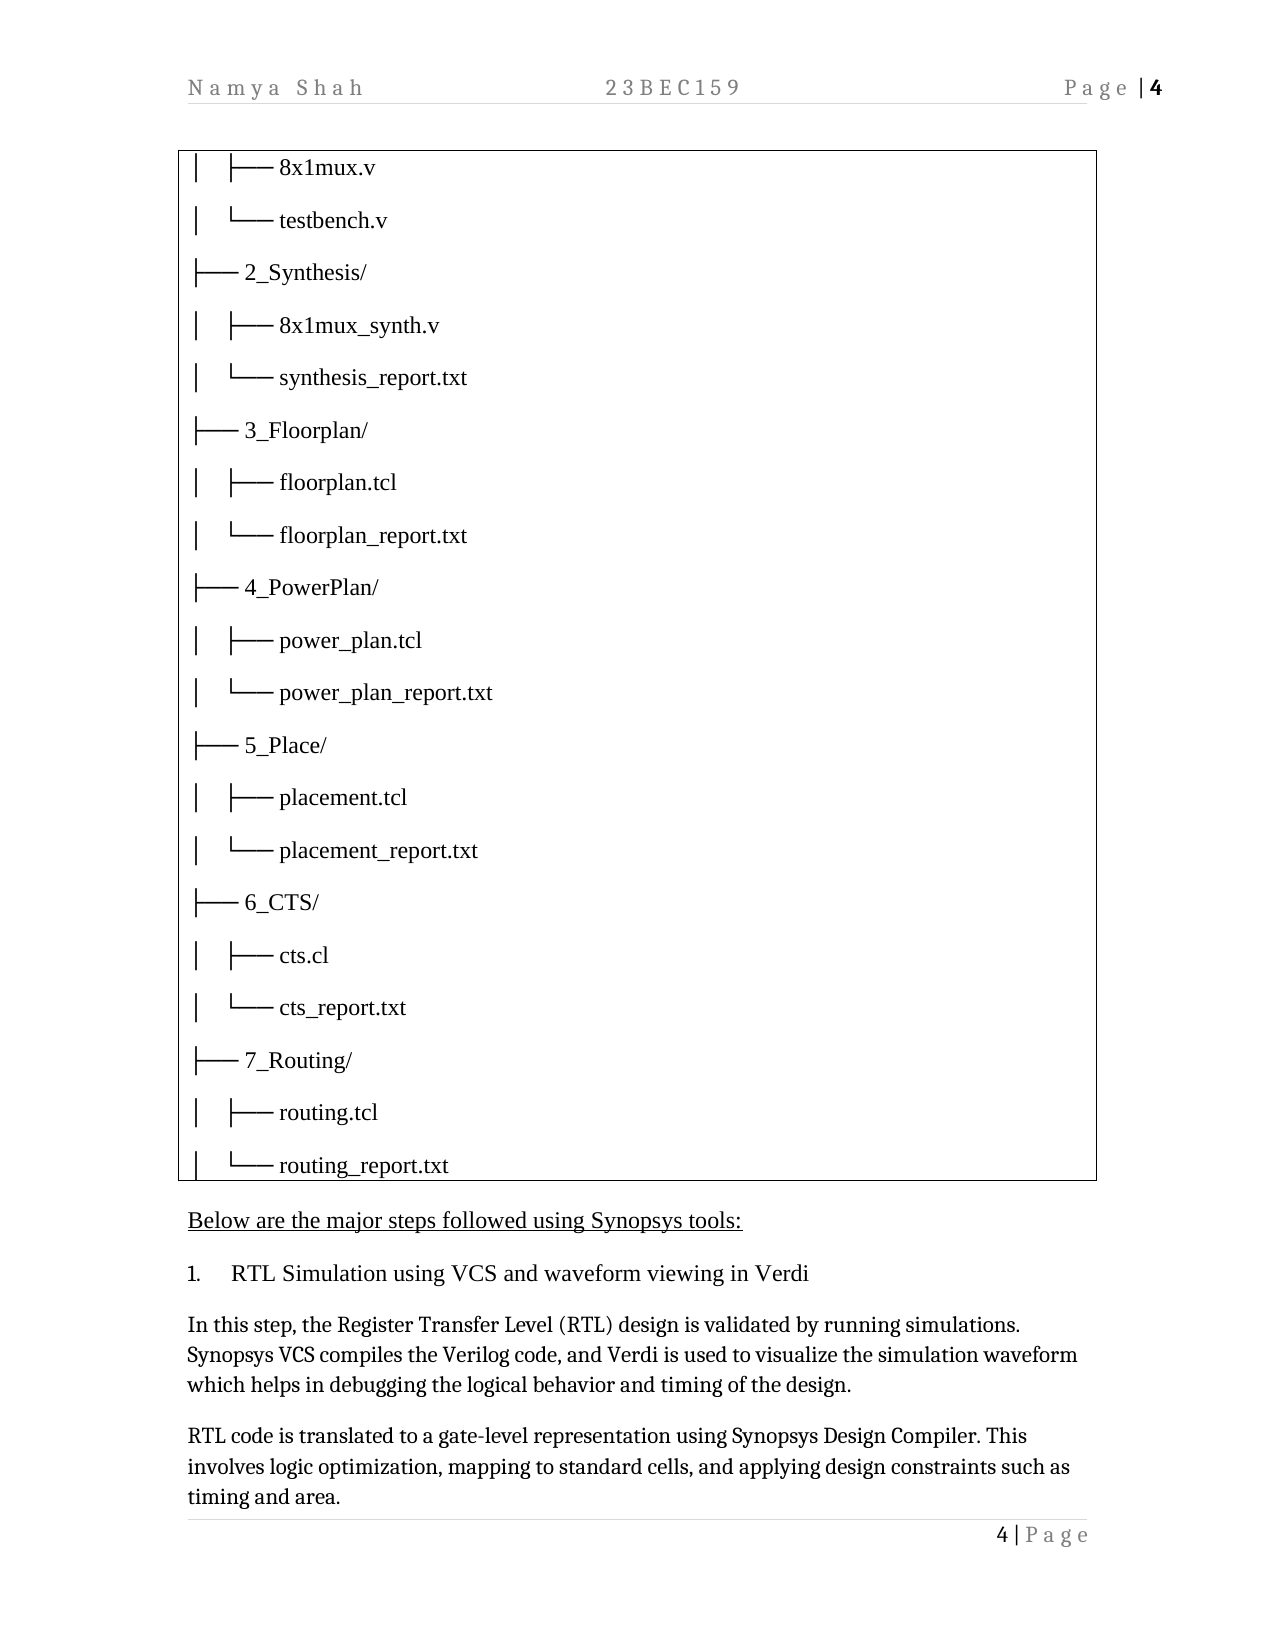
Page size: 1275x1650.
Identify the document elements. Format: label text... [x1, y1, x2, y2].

text │ ├── 8x1mux_synth.v [179, 307, 1096, 338]
text ├── 4_PowerPlan/ [179, 570, 1096, 601]
text In this step, the Register Transfer Level (RTL) design is validated by running simulations. Synopsys VCS compiles the Verilog code, and Verdi is used to visualize the simulation waveform which helps in debugging the logical behavior and timing of the design. [187, 1312, 1087, 1399]
text │ ├── floorplan.tcl [179, 465, 1096, 496]
text │ ├── power_plan.tcl [179, 622, 1096, 653]
text Below are the major steps followed using Synopsys tools: [187, 1206, 1087, 1234]
text ├── 7_Routing/ [179, 1042, 1096, 1073]
text │ ├── placement.tcl [179, 780, 1096, 811]
text │ └── power_plan_report.txt [179, 675, 1096, 706]
list RTL Simulation using VCS and waveform viewing in Verdi [187, 1259, 1087, 1287]
text │ └── placement_report.txt [179, 832, 1096, 863]
text ├── 5_Place/ [179, 727, 1096, 758]
text │ └── testbench.v [179, 202, 1096, 233]
text │ └── synthesis_report.txt [179, 360, 1096, 391]
text │ ├── cts.cl [179, 937, 1096, 968]
text │ └── floorplan_report.txt [179, 517, 1096, 548]
text │ ├── 8x1mux.v [179, 151, 1096, 181]
text │ └── cts_report.txt [179, 990, 1096, 1021]
text ├── 2_Synthesis/ [179, 255, 1096, 286]
text ├── 6_CTS/ [179, 885, 1096, 916]
text │ └── routing_report.txt [179, 1147, 1096, 1180]
text RTL code is translated to a gate-level representation using Synopsys Design Compiler. This involves logic optimization, mapping to standard cells, and applying design constraints such as timing and area. [187, 1423, 1087, 1510]
text ├── 3_Floorplan/ [179, 412, 1096, 443]
text │ ├── routing.tcl [179, 1095, 1096, 1126]
